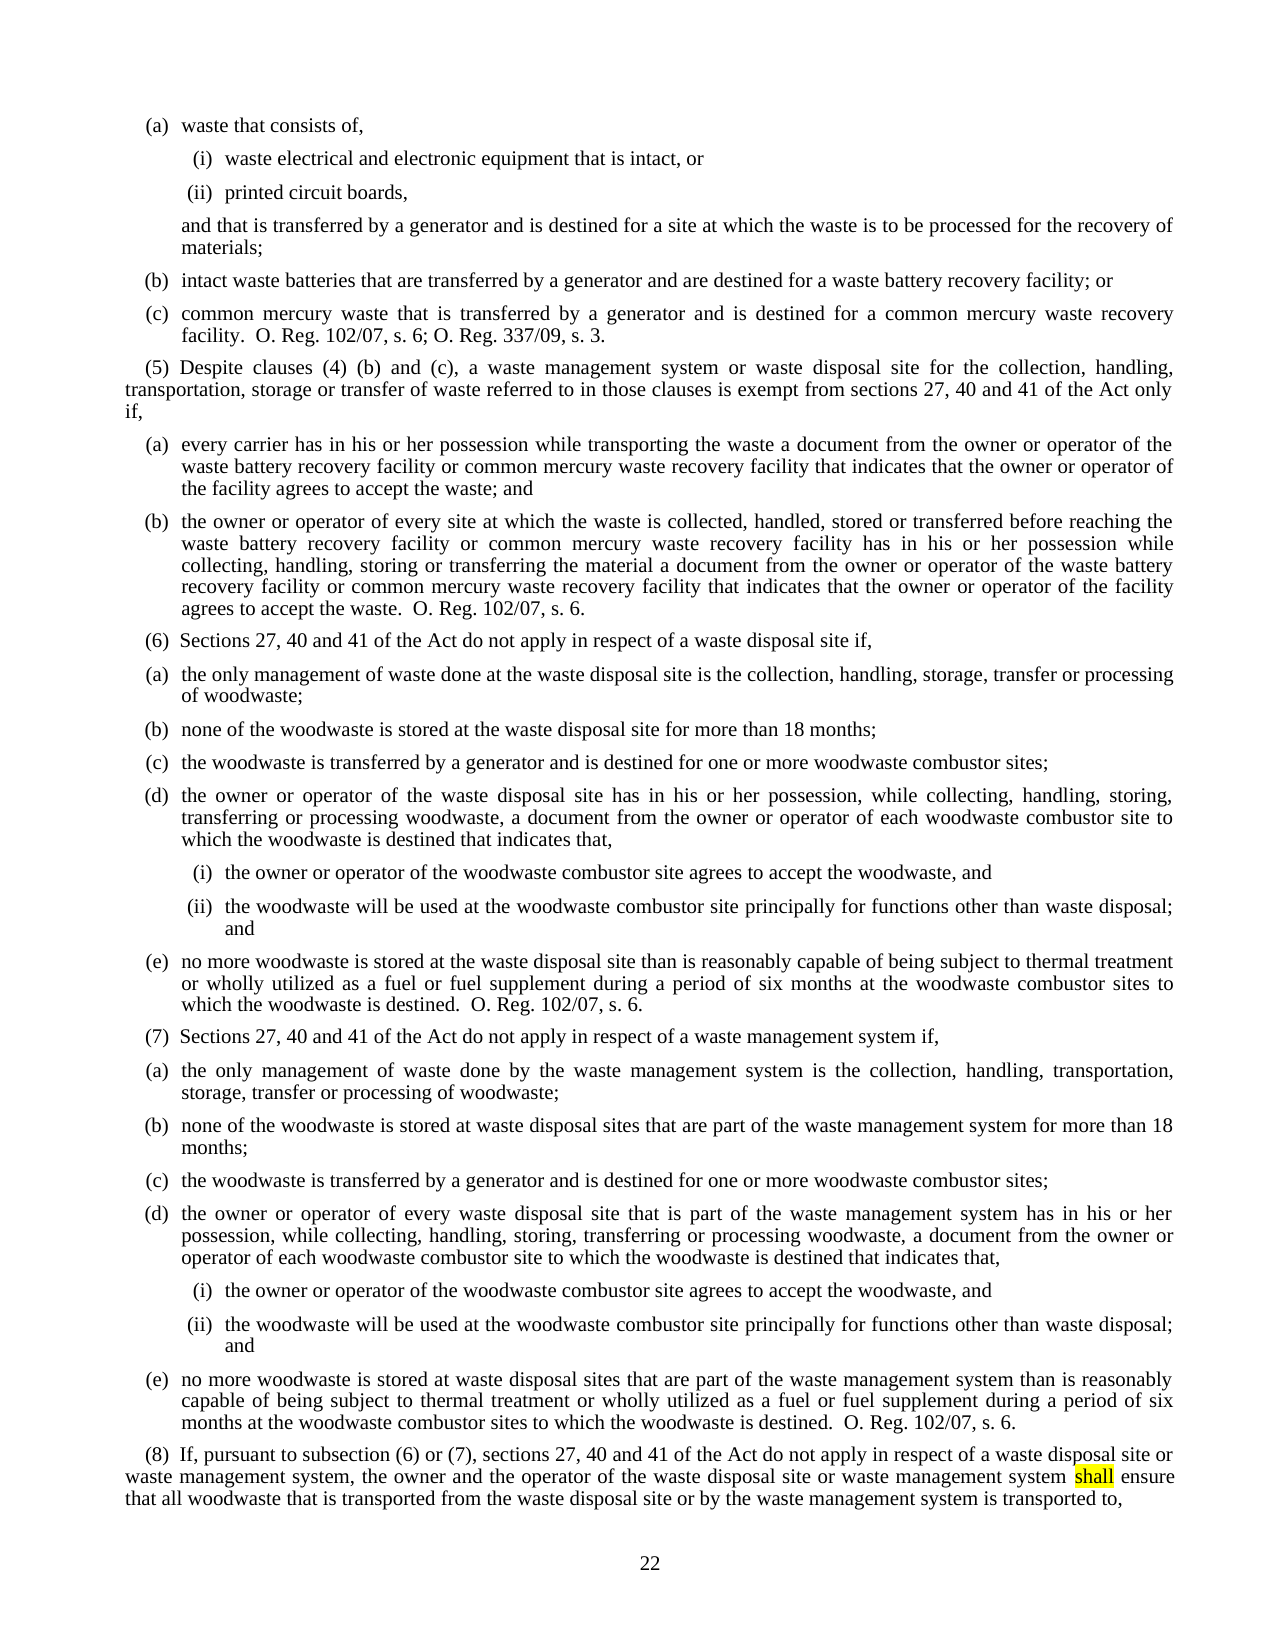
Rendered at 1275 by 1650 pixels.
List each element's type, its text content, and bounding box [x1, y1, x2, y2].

text (6) Sections 27, 40 and 41 of the Act do not apply in respect of a waste disposal site if, [125, 630, 1175, 652]
text (a) waste that consists of, [125, 115, 1175, 137]
text and that is transferred by a generator and is destined for a site at which the waste is to be processed for the recovery of materials; [181, 215, 1175, 258]
text (d) the owner or operator of the waste disposal site has in his or her possession, while collecting, handling, storing, transferring or processing woodwaste, a document from the owner or operator of each woodwaste combustor site to which the woodwaste is destined that indicates that, [125, 786, 1175, 851]
text (e) no more woodwaste is stored at waste disposal sites that are part of the waste management system than is reasonably capable of being subject to thermal treatment or wholly utilized as a fuel or fuel supplement during a period of six months at the woodwaste combustor sites to which the woodwaste is destined. O. Reg. 102/07, s. 6. [125, 1369, 1175, 1434]
text (b) the owner or operator of every site at which the waste is collected, handled, stored or transferred before reaching the waste battery recovery facility or common mercury waste recovery facility has in his or her possession while collecting, handling, storing or transferring the material a document from the owner or operator of the waste battery recovery facility or common mercury waste recovery facility that indicates that the owner or operator of the facility agrees to accept the waste. O. Reg. 102/07, s. 6. [125, 511, 1175, 620]
text (ii) the woodwaste will be used at the woodwaste combustor site principally for functions other than waste disposal; and [125, 896, 1175, 939]
text (i) the owner or operator of the woodwaste combustor site agrees to accept the woodwaste, and [125, 862, 1175, 884]
text (d) the owner or operator of every waste disposal site that is part of the waste management system has in his or her possession, while collecting, handling, storing, transferring or processing woodwaste, a document from the owner or operator of each woodwaste combustor site to which the woodwaste is destined that indicates that, [125, 1203, 1175, 1269]
text (a) every carrier has in his or her possession while transporting the waste a document from the owner or operator of the waste battery recovery facility or common mercury waste recovery facility that indicates that the owner or operator of the facility agrees to accept the waste; and [125, 434, 1175, 499]
text (8) If, pursuant to subsection (6) or (7), sections 27, 40 and 41 of the Act do not apply in respect of a waste disposal site or waste management system, the owner and the operator of the waste disposal site or waste management system shall ensure that all woodwaste that is transported from the waste disposal site or by the waste management system is transported to, [125, 1444, 1175, 1510]
text (ii) printed circuit boards, [125, 182, 1175, 203]
text (5) Despite clauses (4) (b) and (c), a waste management system or waste disposal site for the collection, handling, transportation, storage or transfer of waste referred to in those clauses is exempt from sections 27, 40 and 41 of the Act only if, [125, 357, 1175, 423]
text (a) the only management of waste done at the waste disposal site is the collection, handling, storage, transfer or processing of woodwaste; [125, 664, 1175, 707]
text (e) no more woodwaste is stored at the waste disposal site than is reasonably capable of being subject to thermal treatment or wholly utilized as a fuel or fuel supplement during a period of six months at the woodwaste combustor sites to which the woodwaste is destined. O. Reg. 102/07, s. 6. [125, 951, 1175, 1016]
text (c) common mercury waste that is transferred by a generator and is destined for a common mercury waste recovery facility. O. Reg. 102/07, s. 6; O. Reg. 337/09, s. 3. [125, 303, 1175, 347]
text (i) the owner or operator of the woodwaste combustor site agrees to accept the woodwaste, and [125, 1280, 1175, 1302]
text (b) none of the woodwaste is stored at the waste disposal site for more than 18 months; [125, 719, 1175, 741]
text (a) the only management of waste done by the waste management system is the collection, handling, transportation, storage, transfer or processing of woodwaste; [125, 1060, 1175, 1103]
text (b) intact waste batteries that are transferred by a generator and are destined for a waste battery recovery facility; or [125, 270, 1175, 292]
text (b) none of the woodwaste is stored at waste disposal sites that are part of the waste management system for more than 18 months; [125, 1115, 1175, 1158]
text (c) the woodwaste is transferred by a generator and is destined for one or more woodwaste combustor sites; [125, 752, 1175, 774]
text (c) the woodwaste is transferred by a generator and is destined for one or more woodwaste combustor sites; [125, 1170, 1175, 1192]
text (ii) the woodwaste will be used at the woodwaste combustor site principally for functions other than waste disposal; and [125, 1314, 1175, 1357]
text (7) Sections 27, 40 and 41 of the Act do not apply in respect of a waste management system if, [125, 1027, 1175, 1048]
text (i) waste electrical and electronic equipment that is intact, or [125, 148, 1175, 170]
